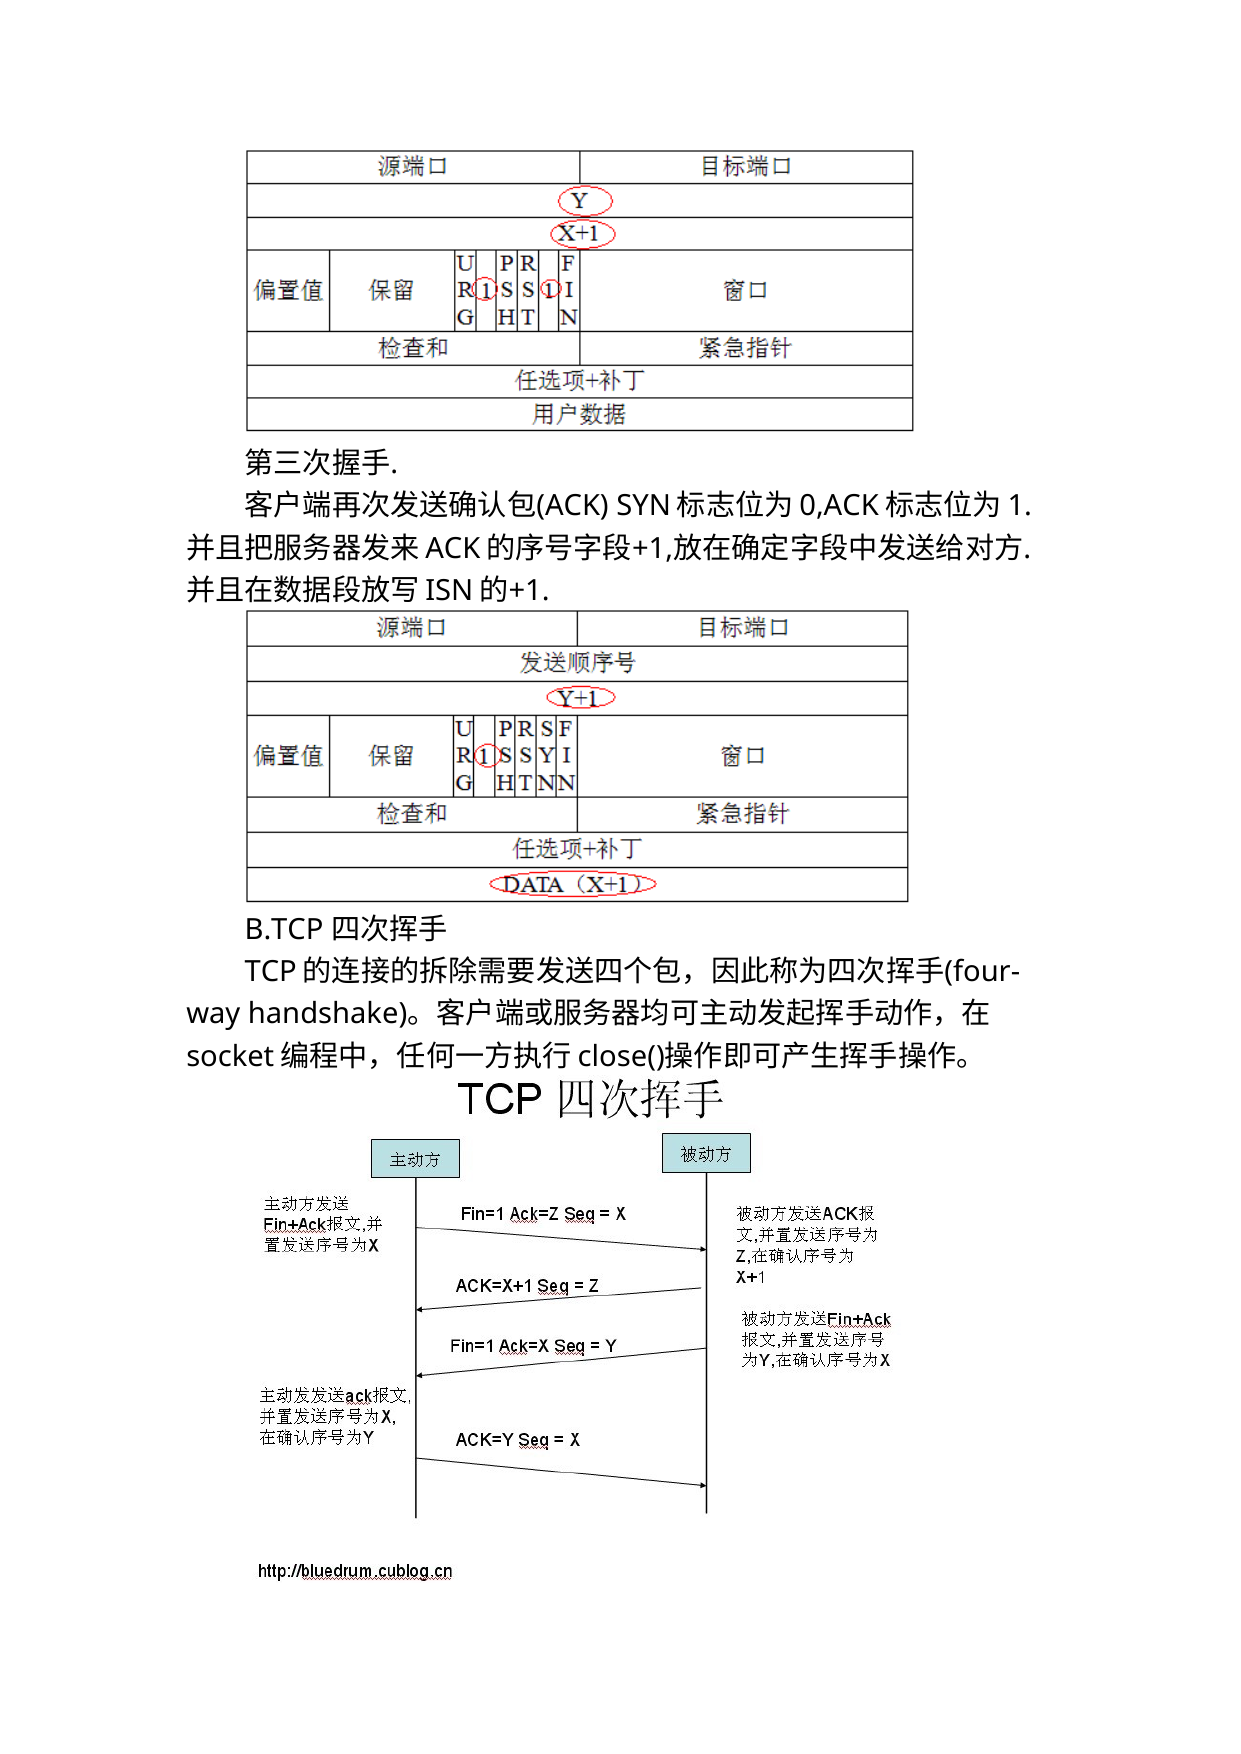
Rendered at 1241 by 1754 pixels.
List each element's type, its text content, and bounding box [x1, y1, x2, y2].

list 第三次握手. [186, 439, 1054, 482]
picture [244, 609, 921, 906]
picture [244, 148, 921, 440]
list TCP的连接的拆除需要发送四个包，因此称为四次挥手(four-way handshake)。客户端或服务器均可主动发起挥手动作，在socket编程中，任何一方执行close()操作即可产生挥手操作。 [186, 948, 1054, 1075]
list B.TCP 四次挥手 [186, 905, 1054, 948]
picture [244, 1075, 928, 1583]
list 客户端再次发送确认包(ACK) SYN标志位为0,ACK标志位为1.并且把服务器发来ACK的序号字段+1,放在确定字段中发送给对方.并且在数据段放写ISN的+1. [186, 482, 1054, 609]
